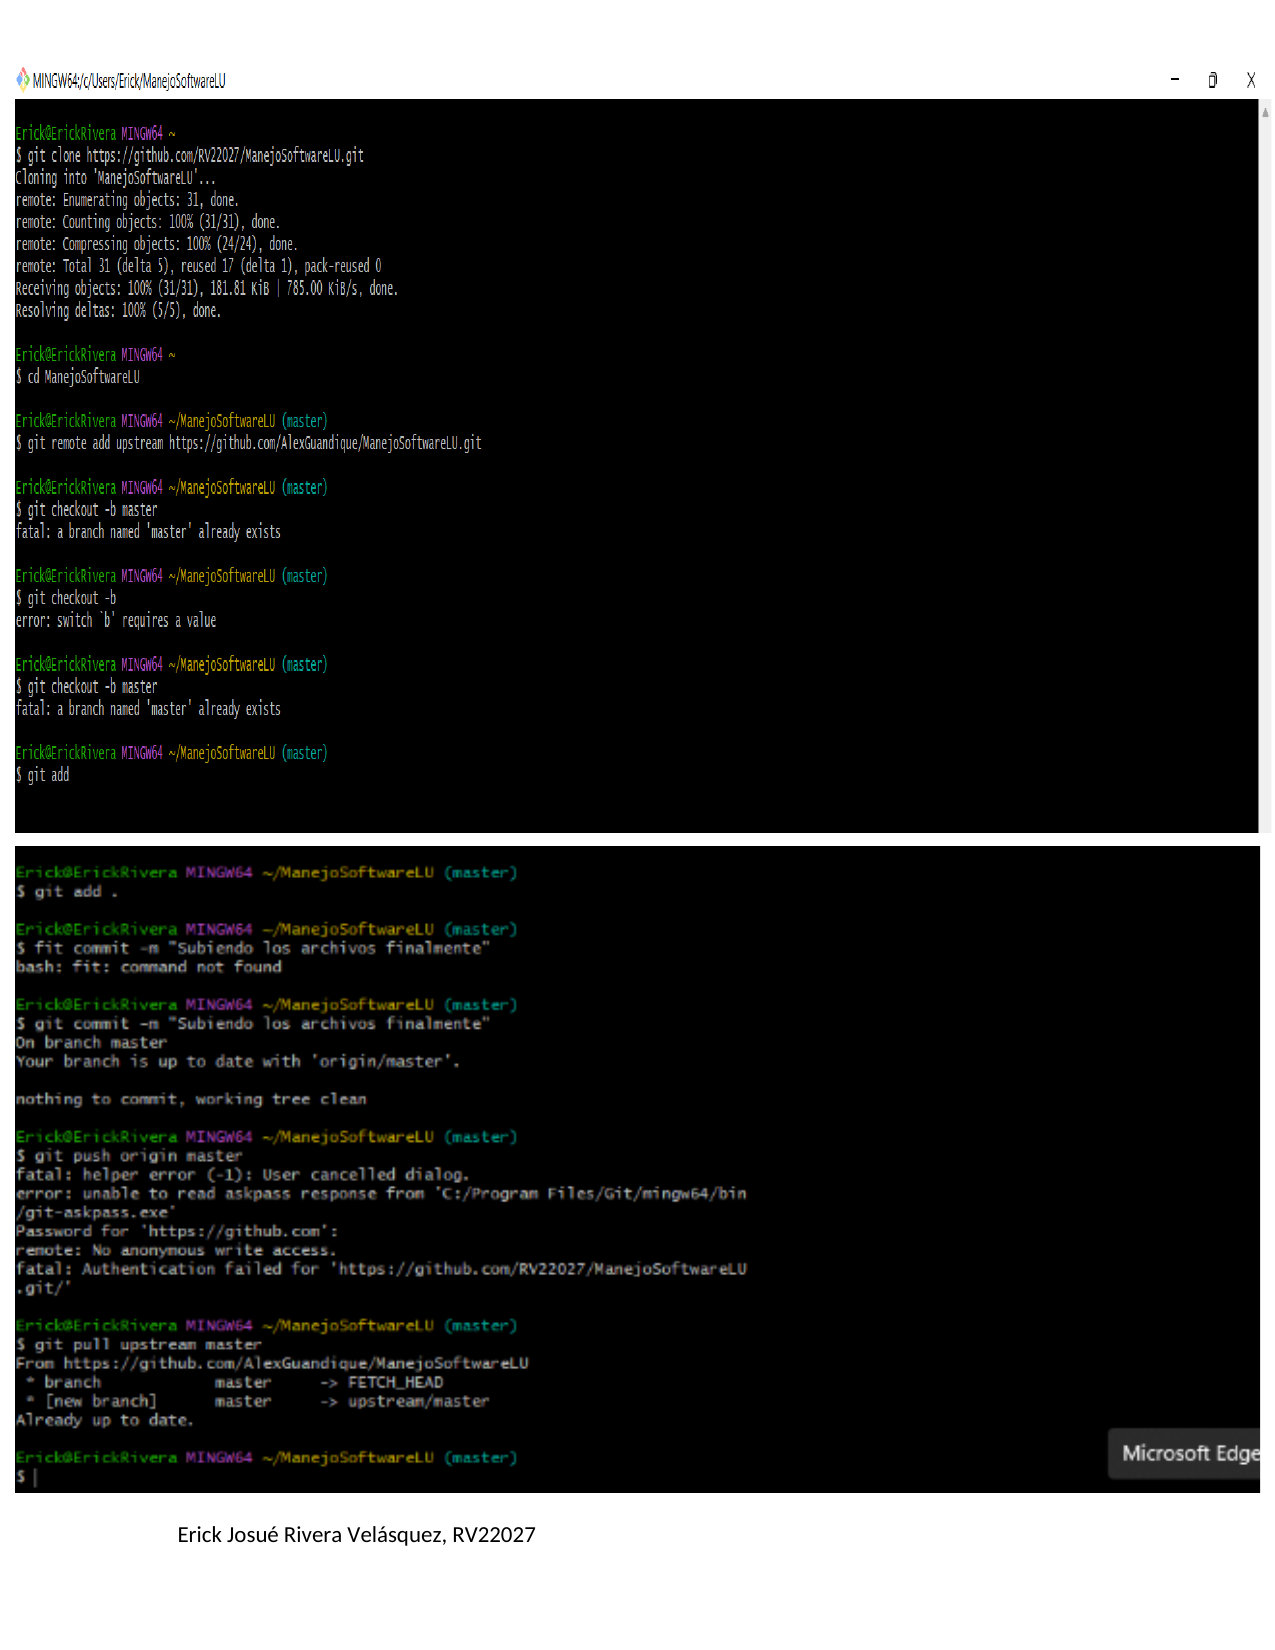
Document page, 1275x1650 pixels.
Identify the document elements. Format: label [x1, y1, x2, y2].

picture [15, 846, 1261, 1493]
picture [15, 62, 1272, 833]
